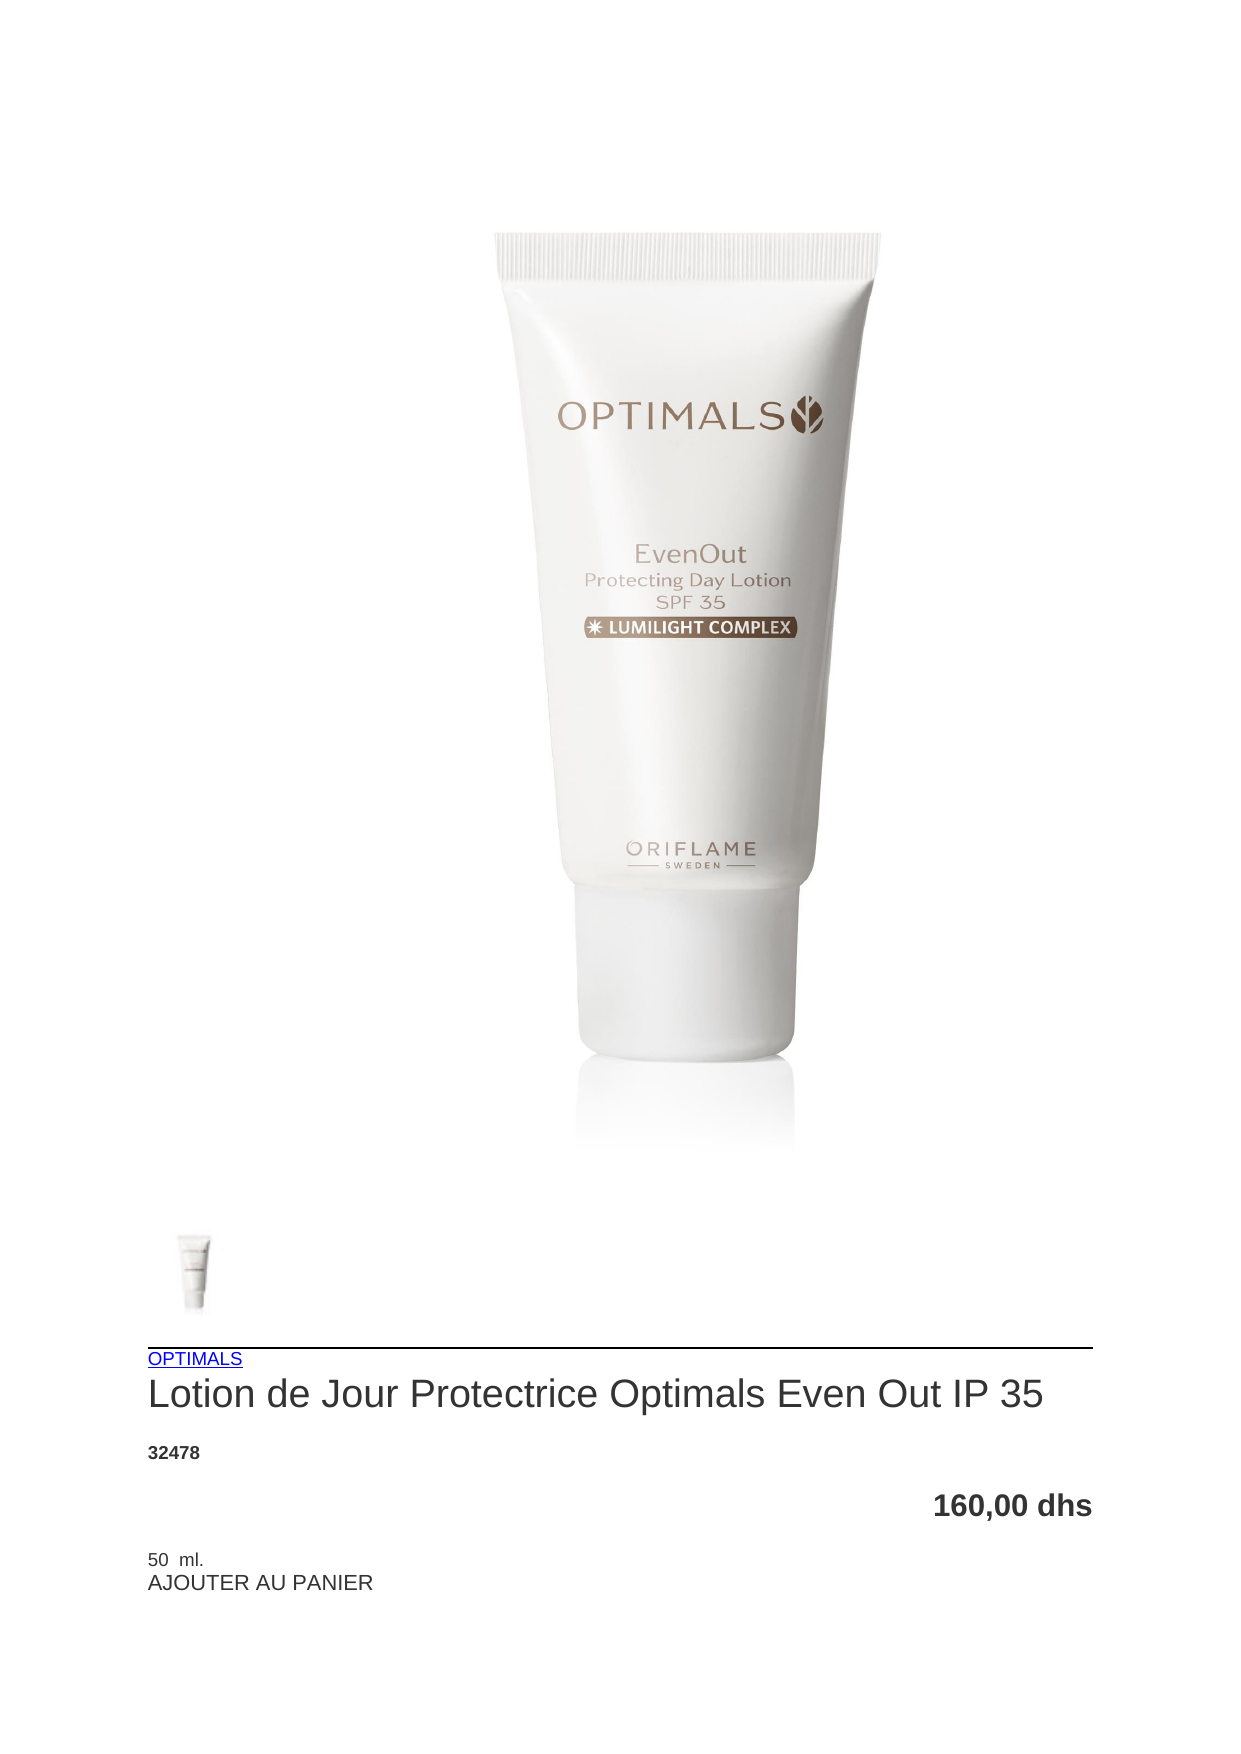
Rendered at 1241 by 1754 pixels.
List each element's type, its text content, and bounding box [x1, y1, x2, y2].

text OPTIMALS [148, 1349, 1093, 1369]
text 160,00 dhs [148, 1484, 1093, 1523]
text 32478 [148, 1435, 1093, 1463]
picture [147, 147, 1229, 1323]
text 50 ml. [148, 1542, 1093, 1570]
text AJOUTER AU PANIER [148, 1570, 1093, 1595]
text Lotion de Jour Protectrice Optimals Even Out IP 35 [148, 1369, 1093, 1416]
